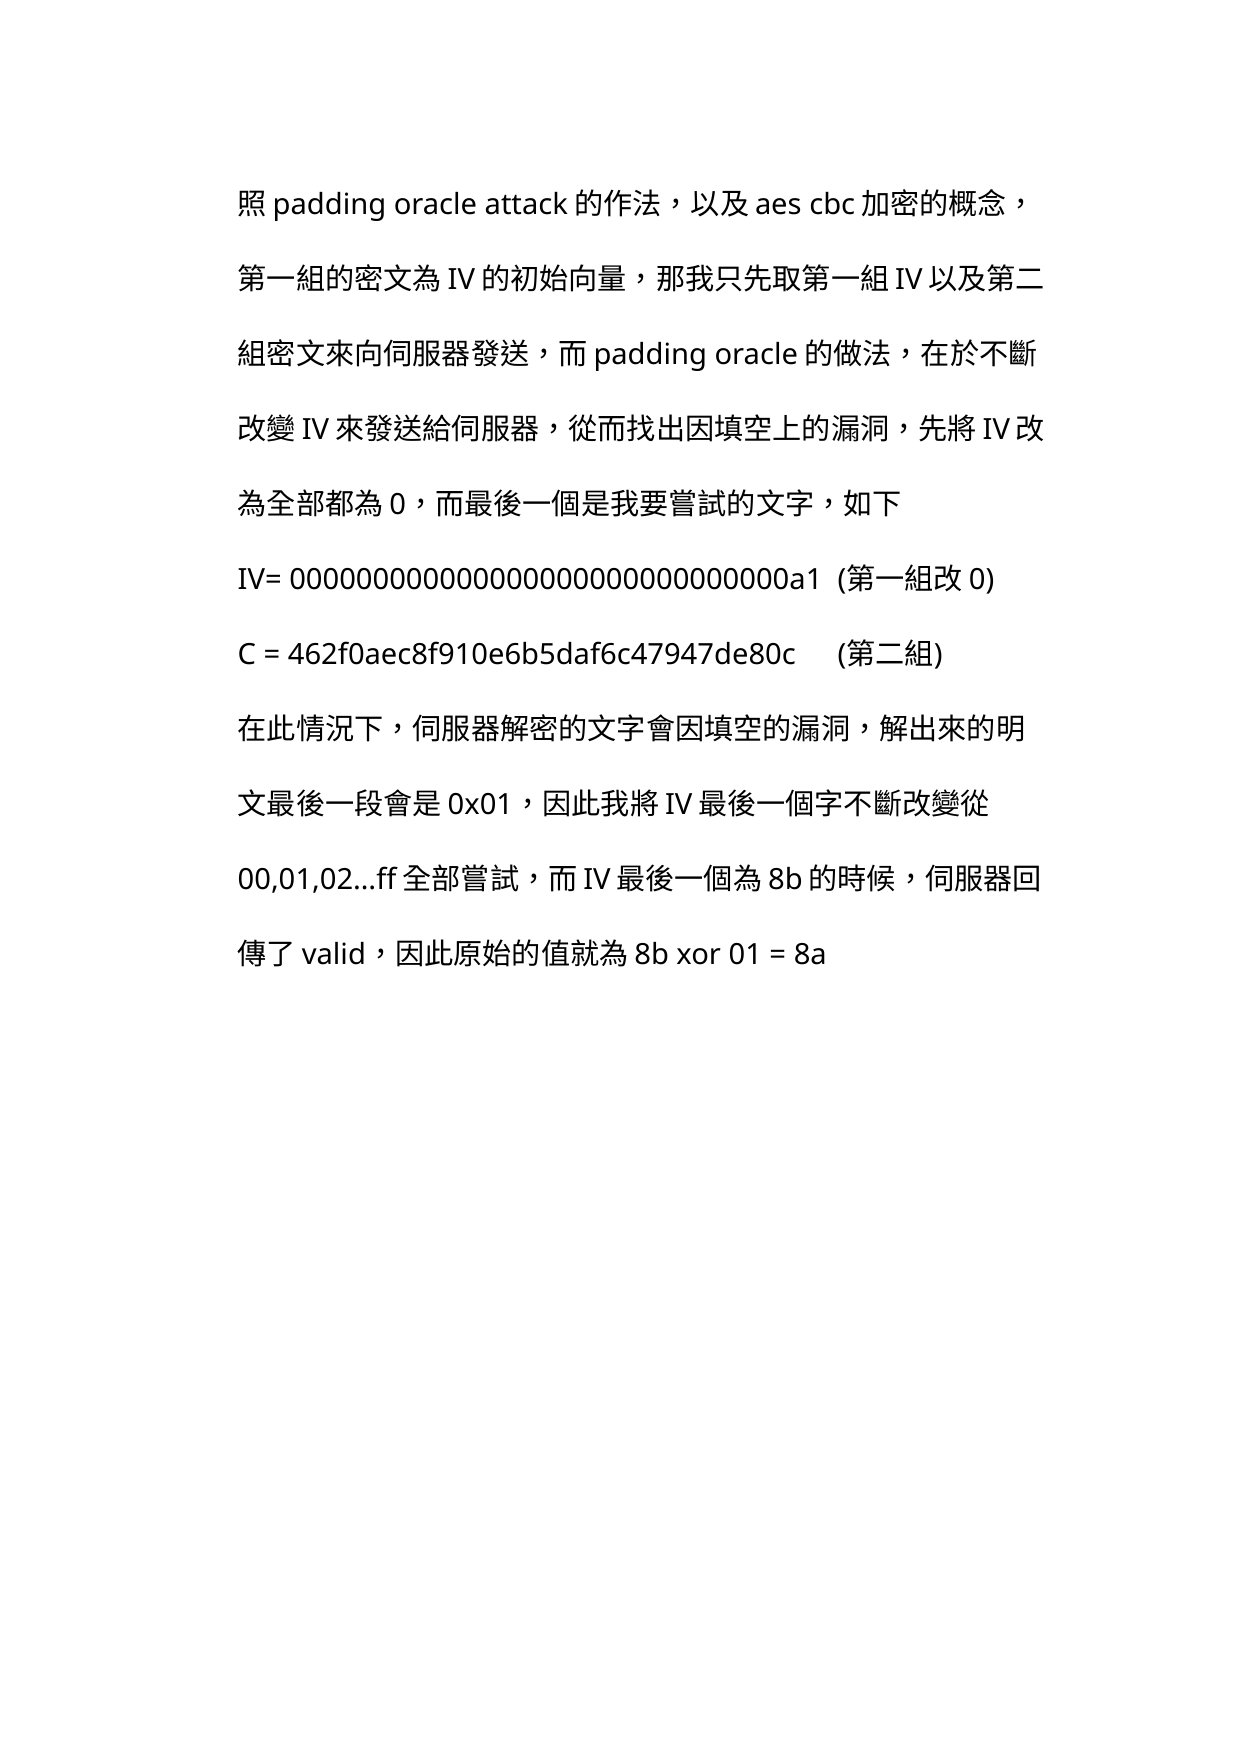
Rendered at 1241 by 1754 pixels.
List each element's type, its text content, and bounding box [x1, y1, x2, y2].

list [237, 164, 1053, 539]
list 在此情況下，伺服器解密的文字會因填空的漏洞，解出來的明文最後一段會是0x01，因此我將IV最後一個字不斷改變從00,01,02…ff全部嘗試，而IV最後一個為8b的時候，伺服器回傳了valid，因此原始的值就為8b xor 01 = 8a [237, 689, 1053, 989]
list IV= 000000000000000000000000000000a1 (第一組改0) [237, 539, 1053, 614]
list C = 462f0aec8f910e6b5daf6c47947de80c (第二組) [237, 614, 1053, 689]
